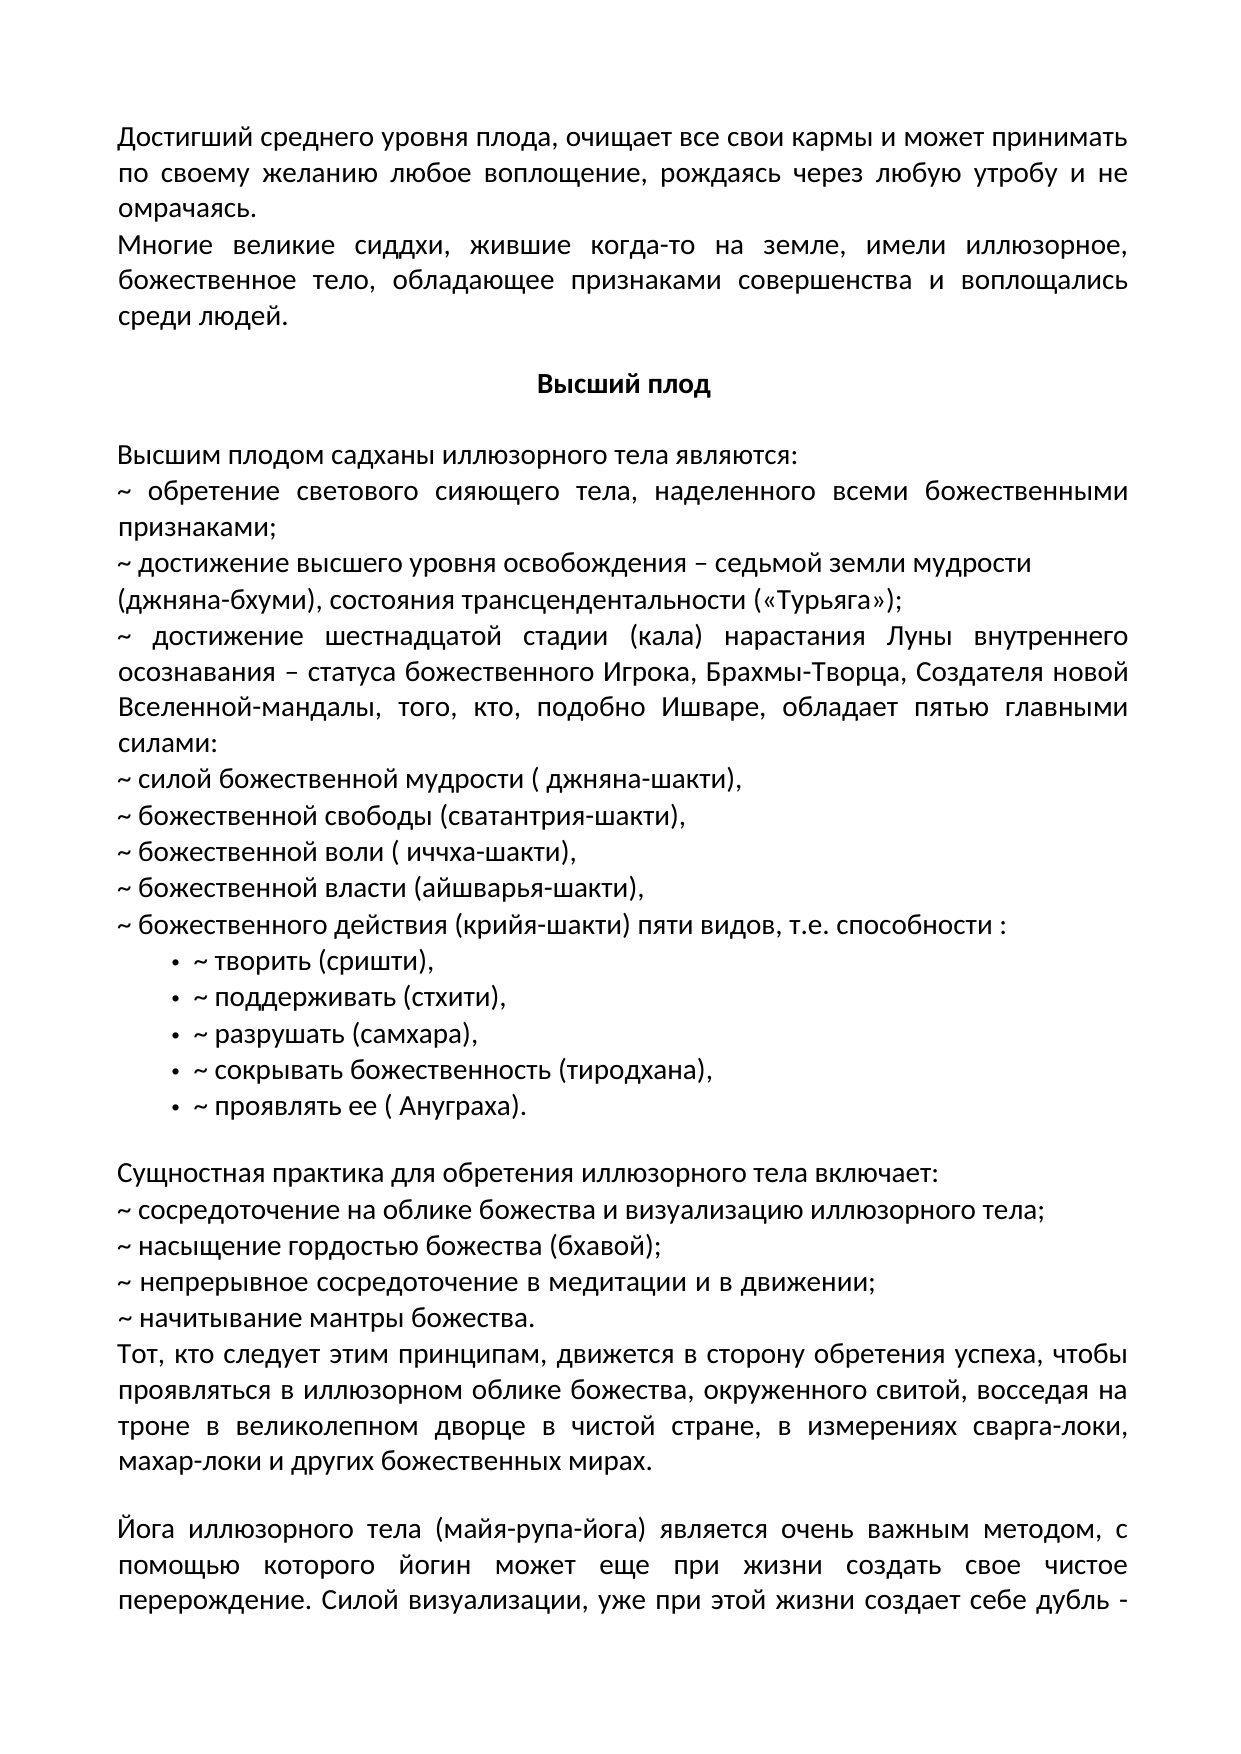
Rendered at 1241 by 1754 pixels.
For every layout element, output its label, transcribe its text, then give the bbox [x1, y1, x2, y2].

text Тот, кто следует этим принципам, движется в сторону обретения успеха, чтобы проявляться в иллюзорном облике божества, окруженного свитой, восседая на троне в великолепном дворце в чистой стране, в измерениях сварга-локи, махар-локи и других божественных мирах. [117, 1336, 1129, 1478]
text Достигший среднего уровня плода, очищает все свои кармы и может принимать по своему желанию любое воплощение, рождаясь через любую утробу и не омрачаясь. [117, 118, 1129, 225]
text ~ достижение высшего уровня освобождения – седьмой земли мудрости [117, 544, 1129, 580]
text Высший плод [118, 365, 1129, 400]
text ~ божественной свободы (сватантрия-шакти), [117, 797, 1129, 832]
text ~ непрерывное сосредоточение в медитации и в движении; ~ начитывание мантры божества. [117, 1263, 877, 1335]
text ~ божественного действия (крийя-шакти) пяти видов, т.е. способности : [117, 906, 1129, 941]
list ~ разрушать (самхара), [171, 1015, 1129, 1050]
text ~ обретение светового сияющего тела, наделенного всеми божественными признаками; [117, 472, 1129, 544]
text ~ сосредоточение на облике божества и визуализацию иллюзорного тела; [117, 1191, 1129, 1226]
list ~ творить (сришти), [171, 942, 1129, 978]
list ~ сокрывать божественность (тиродхана), [171, 1051, 1129, 1087]
text ~ божественной власти (айшварья-шакти), [117, 869, 1129, 905]
text Сущностная практика для обретения иллюзорного тела включает: [117, 1154, 1129, 1190]
text Многие великие сиддхи, жившие когда-то на земле, имели иллюзорное, божественное тело, обладающее признаками совершенства и воплощались среди людей. [117, 226, 1129, 333]
text Высшим плодом садханы иллюзорного тела являются: [117, 436, 1129, 472]
text ~ силой божественной мудрости ( джняна-шакти), [117, 760, 1129, 796]
text (джняна-бхуми), состояния трансцендентальности («Турьяга»); [117, 581, 1129, 616]
list ~ поддерживать (стхити), [171, 978, 1129, 1014]
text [117, 1510, 1129, 1617]
text ~ насыщение гордостью божества (бхавой); [117, 1227, 1129, 1263]
text ~ достижение шестнадцатой стадии (кала) нарастания Луны внутреннего осознавания – статуса божественного Игрока, Брахмы-Творца, Создателя новой Вселенной-мандалы, того, кто, подобно Ишваре, обладает пятью главными силами: [117, 617, 1129, 759]
list ~ проявлять ее ( Ануграха). [171, 1087, 1129, 1122]
text ~ божественной воли ( иччха-шакти), [117, 833, 1129, 869]
